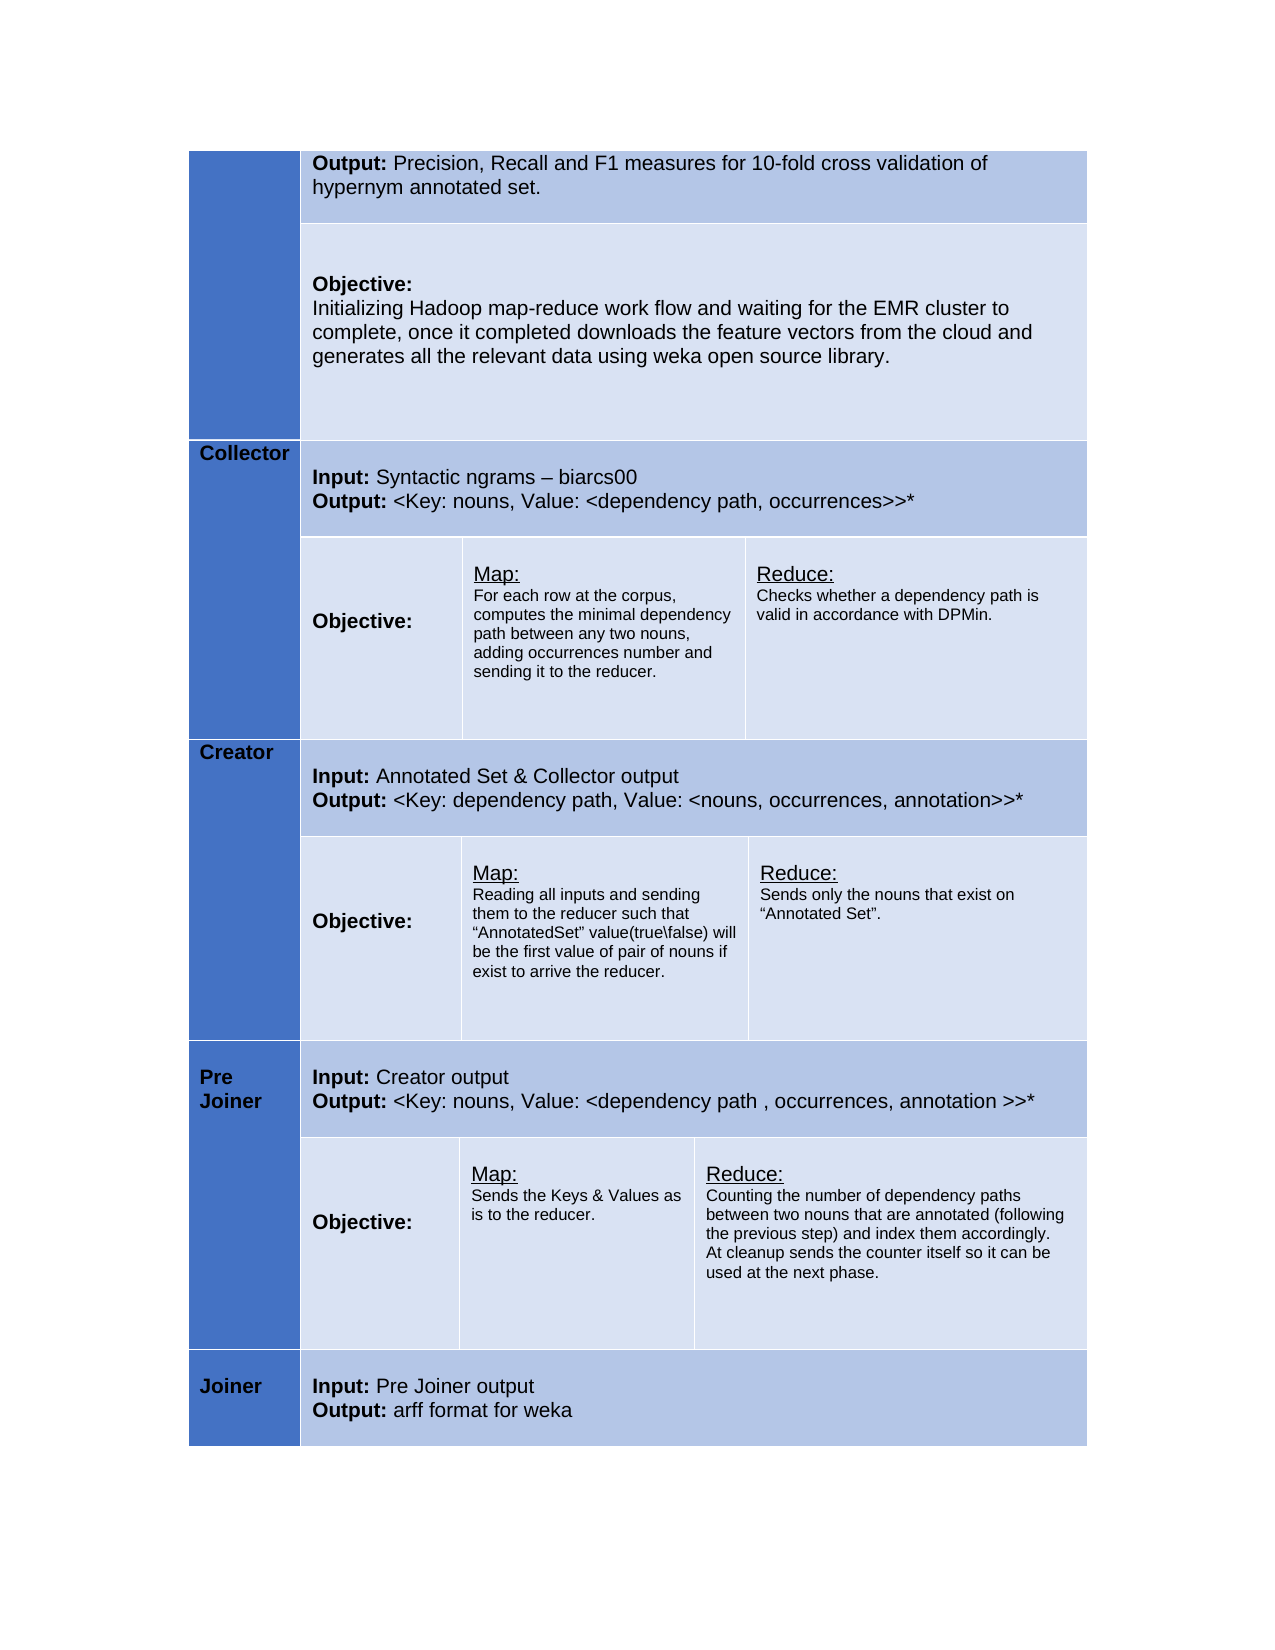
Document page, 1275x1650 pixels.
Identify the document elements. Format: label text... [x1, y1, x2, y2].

table_cell Map: For each row at the corpus, computes the minimal dependency path between any two nouns, adding occurrences number and sending it to the reducer. [463, 538, 745, 739]
table_cell Creator [189, 740, 300, 1040]
table_cell Reduce: Sends only the nouns that exist on “Annotated Set”. [749, 837, 1087, 1040]
table_cell Input: Pre Joiner output Output: arff format for weka [301, 1350, 1087, 1446]
table_cell Collector [189, 441, 300, 739]
table_cell Objective: [301, 1138, 459, 1349]
table_cell Input: Creator output Output: <Key: nouns, Value: <dependency path , occurrences, annotation >>* [301, 1041, 1087, 1137]
table_cell Reduce: Checks whether a dependency path is valid in accordance with DPMin. [746, 538, 1087, 739]
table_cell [460, 1138, 694, 1349]
table_cell Objective: Initializing Hadoop map-reduce work flow and waiting for the EMR cluster to complete, once it completed downloads the feature vectors from the cloud and generates all the relevant data using weka open source library. [301, 224, 1087, 439]
table_cell Main [189, 151, 300, 439]
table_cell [301, 151, 1087, 223]
table_cell Joiner [189, 1350, 300, 1446]
table_cell Objective: [301, 538, 462, 739]
table_cell Pre Joiner [189, 1041, 300, 1349]
table_cell Objective: [301, 837, 461, 1040]
table_cell Map: Reading all inputs and sending them to the reducer such that “AnnotatedSet” value(true\false) will be the first value of pair of nouns if exist to arrive the reducer. [462, 837, 748, 1040]
table_cell Input: Syntactic ngrams – biarcs00 Output: <Key: nouns, Value: <dependency path, occurrences>>* [301, 441, 1087, 536]
table_cell Reduce: Counting the number of dependency paths between two nouns that are annotated (following the previous step) and index them accordingly. At cleanup sends the counter itself so it can be used at the next phase. [695, 1138, 1087, 1349]
table_cell Input: Annotated Set & Collector output Output: <Key: dependency path, Value: <nouns, occurrences, annotation>>* [301, 740, 1087, 836]
